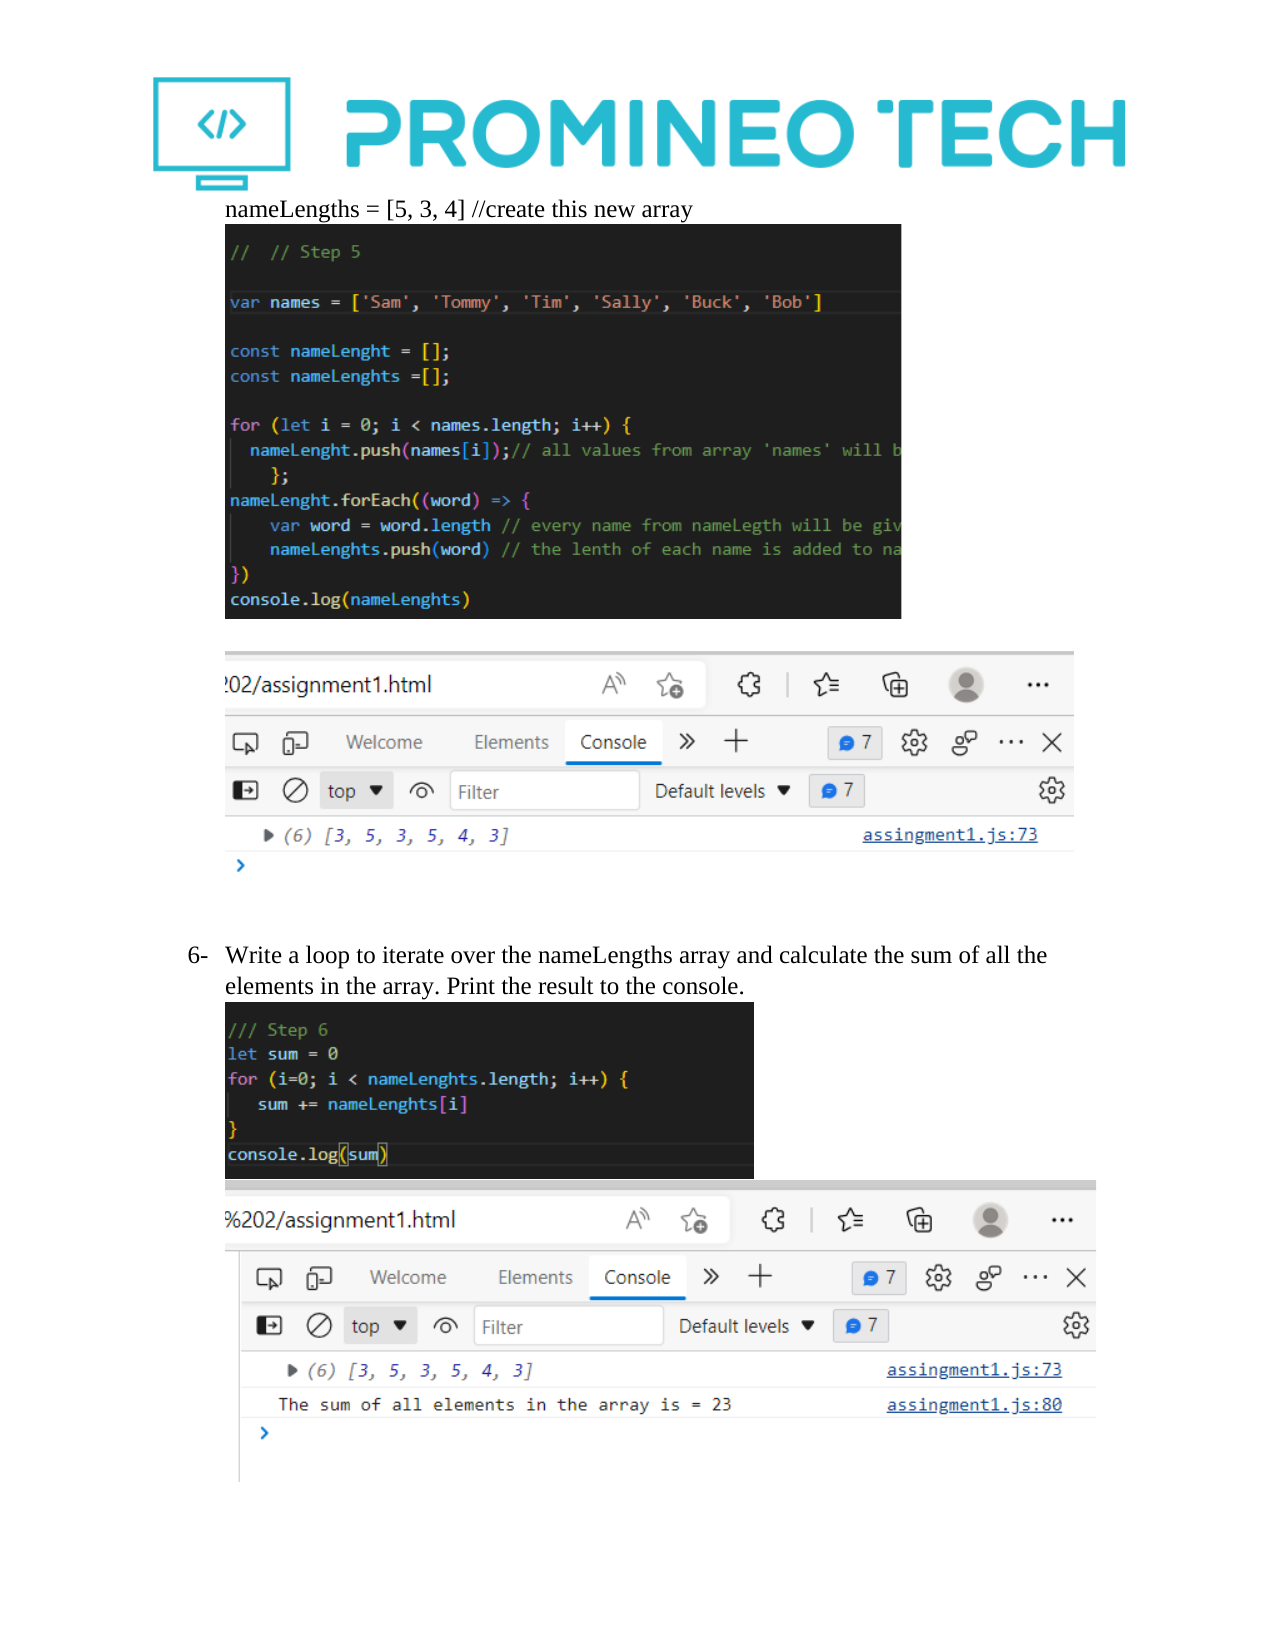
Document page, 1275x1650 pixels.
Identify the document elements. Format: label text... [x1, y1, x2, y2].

picture [225, 1180, 1097, 1482]
picture [225, 1002, 754, 1179]
picture [225, 651, 1074, 907]
picture [150, 75, 1125, 194]
list Write a loop to iterate over the nameLengths array and calculate the sum of all the elements in the array. Print the result to the console. [187, 940, 1125, 1000]
picture [225, 224, 902, 619]
